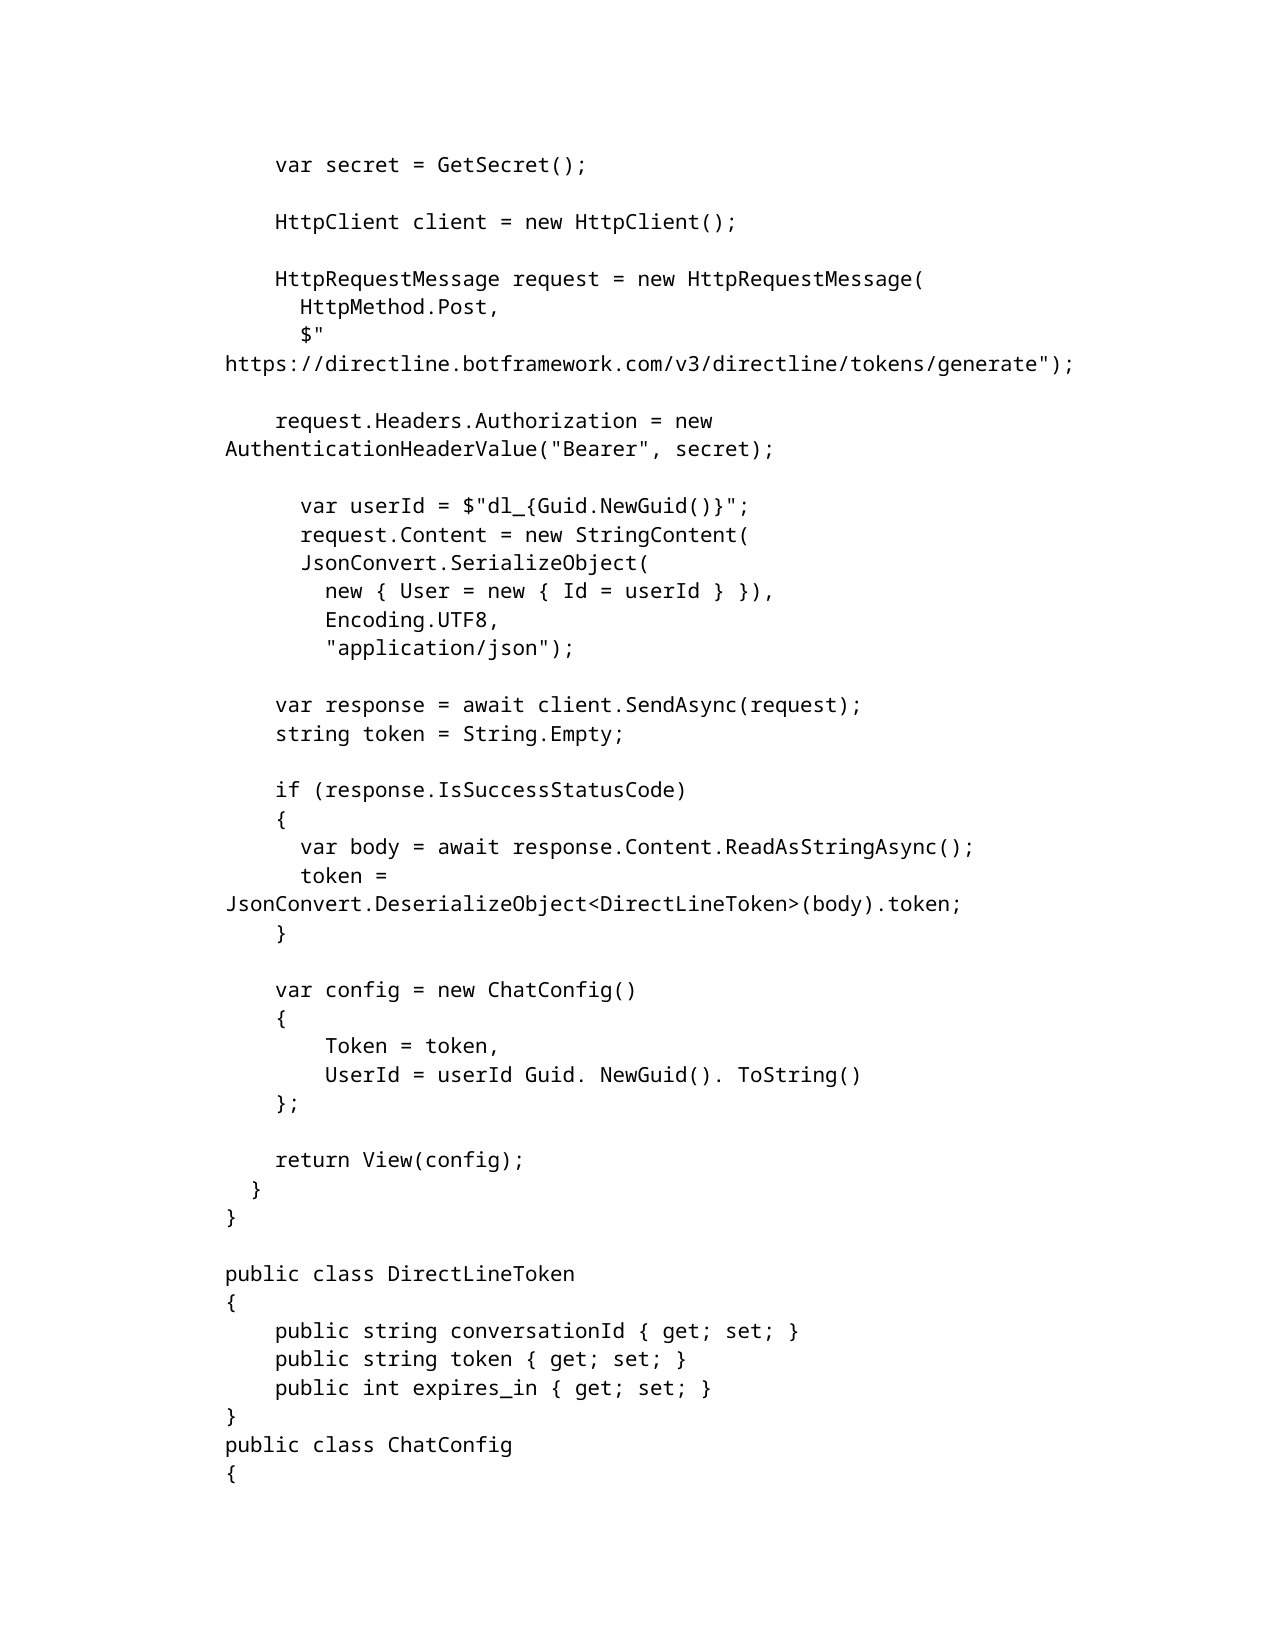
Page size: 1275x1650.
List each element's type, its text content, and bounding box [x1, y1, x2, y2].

text new { User = new { Id = userId } }), [225, 577, 1125, 605]
text token = JsonConvert.DeserializeObject<DirectLineToken>(body).token; [225, 861, 1125, 918]
text JsonConvert.SerializeObject( [225, 548, 1125, 577]
text Encoding.UTF8, [225, 605, 1125, 633]
text var body = await response.Content.ReadAsStringAsync(); [225, 832, 1125, 861]
text } [225, 918, 1125, 946]
text HttpRequestMessage request = new HttpRequestMessage( [225, 264, 1125, 292]
text } [225, 1174, 1125, 1202]
text return View(config); [225, 1145, 1125, 1174]
text if (response.IsSuccessStatusCode) [225, 776, 1125, 804]
text HttpClient client = new HttpClient(); [225, 207, 1125, 235]
text public string token { get; set; } [225, 1344, 1125, 1373]
text }; [225, 1088, 1125, 1117]
text public class DirectLineToken [225, 1259, 1125, 1287]
text HttpMethod.Post, [225, 292, 1125, 321]
text var response = await client.SendAsync(request); [225, 690, 1125, 719]
text request.Headers.Authorization = new AuthenticationHeaderValue("Bearer", secret); [225, 406, 1125, 463]
text $" https://directline.botframework.com/v3/directline/tokens/generate"); [225, 321, 1125, 377]
text string token = String.Empty; [225, 719, 1125, 747]
text } [225, 1401, 1125, 1430]
text Token = token, [225, 1032, 1125, 1060]
text var userId = $"dl_{Guid.NewGuid()}"; [225, 491, 1125, 520]
text public int expires_in { get; set; } [225, 1373, 1125, 1401]
text request.Content = new StringContent( [225, 520, 1125, 548]
text { [225, 1458, 1125, 1487]
text { [225, 1003, 1125, 1032]
text public class ChatConfig [225, 1430, 1125, 1458]
text UserId = userId Guid. NewGuid(). ToString() [225, 1060, 1125, 1088]
text public string conversationId { get; set; } [225, 1316, 1125, 1344]
text "application/json"); [225, 633, 1125, 662]
text var config = new ChatConfig() [225, 975, 1125, 1003]
text { [225, 1287, 1125, 1316]
text } [225, 1202, 1125, 1231]
text { [225, 804, 1125, 832]
text var secret = GetSecret(); [225, 150, 1125, 178]
